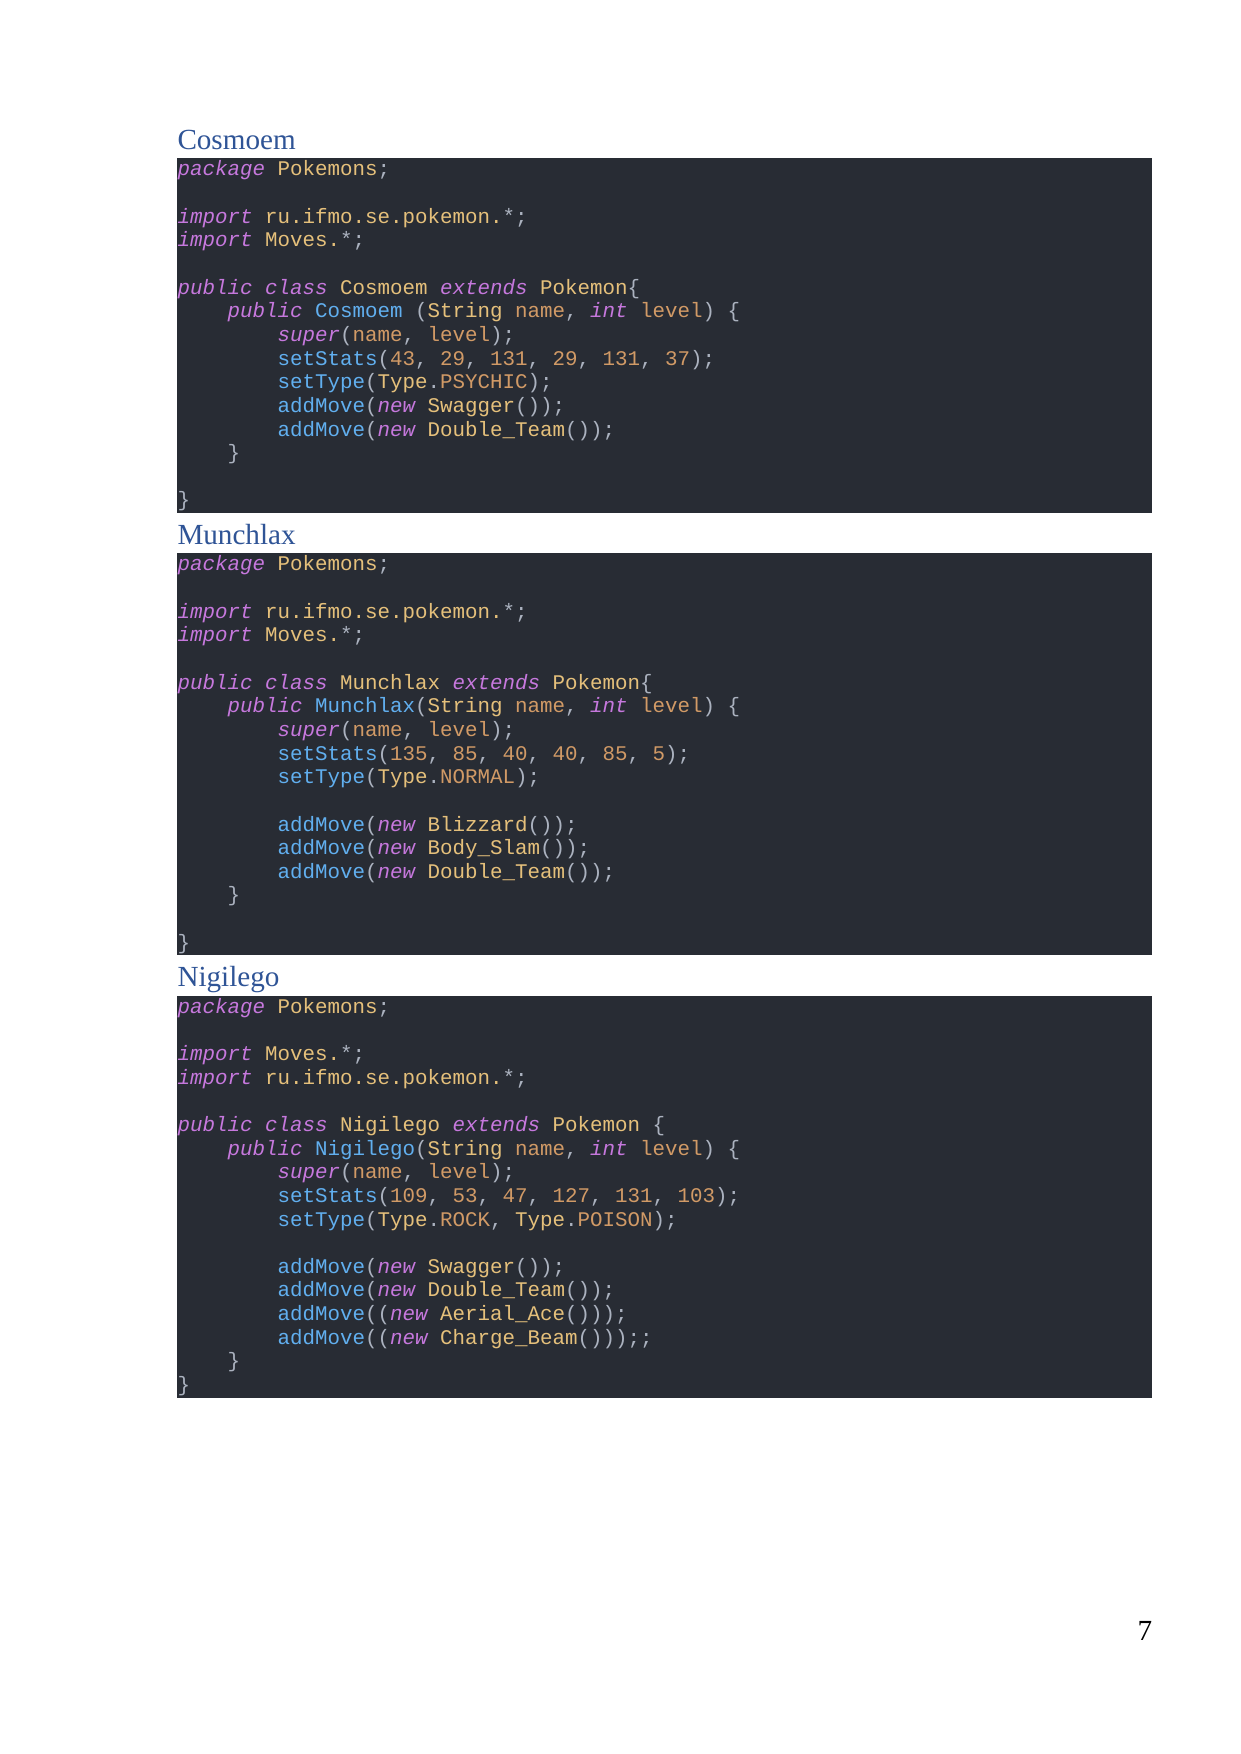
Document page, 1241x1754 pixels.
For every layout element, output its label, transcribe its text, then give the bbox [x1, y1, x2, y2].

subtitle Cosmoem [177, 122, 1152, 156]
subtitle Munchlax [177, 517, 1152, 551]
text package Pokemons; import ru.ifmo.se.pokemon.*; import Moves.*; public class Cosmoem extends Pokemon{ public Cosmoem (String name, int level) { super(name, level); setStats(43, 29, 131, 29, 131, 37); setType(Type.PSYCHIC); addMove(new Swagger()); addMove(new Double_Team()); } } [177, 158, 1152, 513]
text package Pokemons; import Moves.*; import ru.ifmo.se.pokemon.*; public class Nigilego extends Pokemon { public Nigilego(String name, int level) { super(name, level); setStats(109, 53, 47, 127, 131, 103); setType(Type.ROCK, Type.POISON); addMove(new Swagger()); addMove(new Double_Team()); addMove((new Aerial_Ace())); addMove((new Charge_Beam()));; } } [177, 996, 1152, 1398]
subtitle Nigilego [177, 959, 1152, 993]
text package Pokemons; import ru.ifmo.se.pokemon.*; import Moves.*; public class Munchlax extends Pokemon{ public Munchlax(String name, int level) { super(name, level); setStats(135, 85, 40, 40, 85, 5); setType(Type.NORMAL); addMove(new Blizzard()); addMove(new Body_Slam()); addMove(new Double_Team()); } } [177, 553, 1152, 955]
